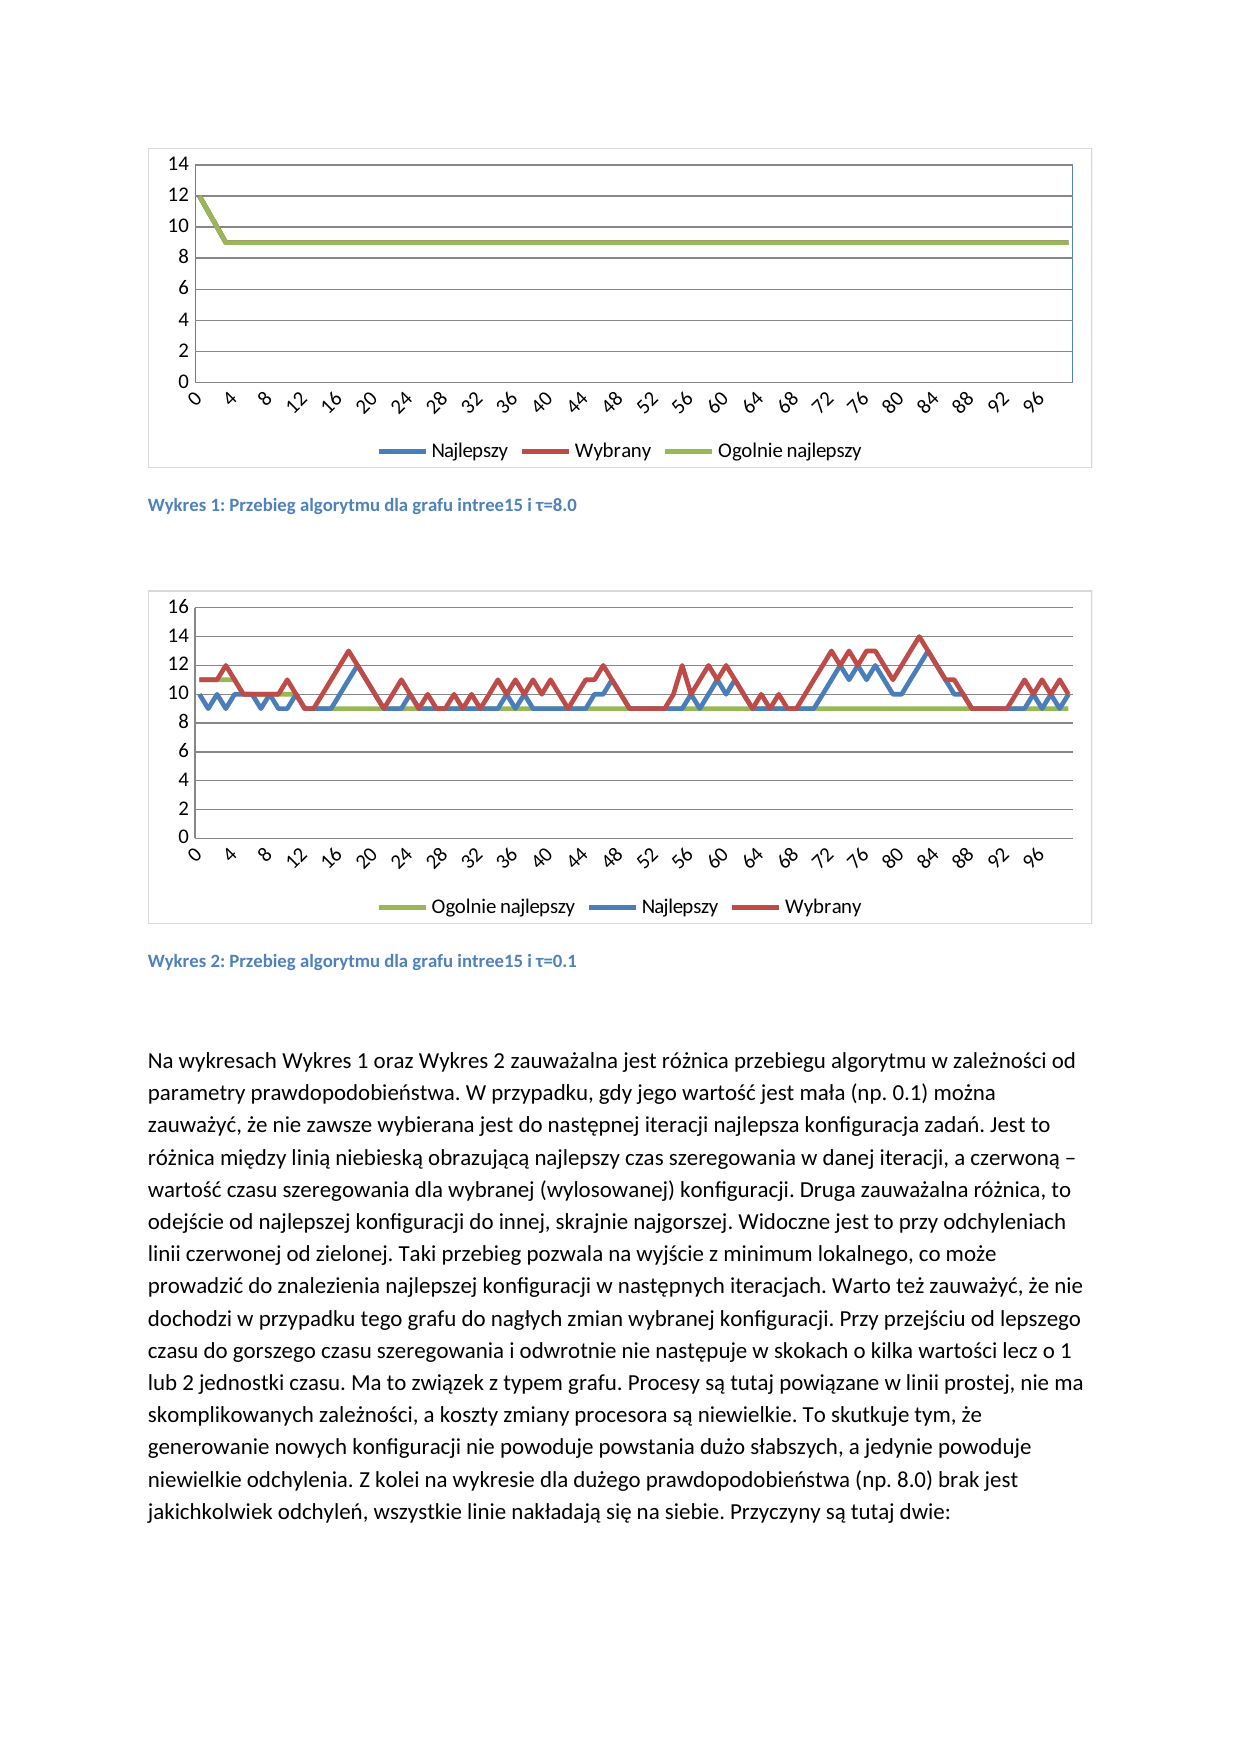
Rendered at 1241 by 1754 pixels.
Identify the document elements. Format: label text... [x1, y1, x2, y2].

text Na wykresach Wykres 1 oraz Wykres 2 zauważalna jest różnica przebiegu algorytmu w zależności od parametry prawdopodobieństwa. W przypadku, gdy jego wartość jest mała (np. 0.1) można zauważyć, że nie zawsze wybierana jest do następnej iteracji najlepsza konfiguracja zadań. Jest to różnica między linią niebieską obrazującą najlepszy czas szeregowania w danej iteracji, a czerwoną – wartość czasu szeregowania dla wybranej (wylosowanej) konfiguracji. Druga zauważalna różnica, to odejście od najlepszej konfiguracji do innej, skrajnie najgorszej. Widoczne jest to przy odchyleniach linii czerwonej od zielonej. Taki przebieg pozwala na wyjście z minimum lokalnego, co może prowadzić do znalezienia najlepszej konfiguracji w następnych iteracjach. Warto też zauważyć, że nie dochodzi w przypadku tego grafu do nagłych zmian wybranej konfiguracji. Przy przejściu od lepszego czasu do gorszego czasu szeregowania i odwrotnie nie następuje w skokach o kilka wartości lecz o 1 lub 2 jednostki czasu. Ma to związek z typem grafu. Procesy są tutaj powiązane w linii prostej, nie ma skomplikowanych zależności, a koszty zmiany procesora są niewielkie. To skutkuje tym, że generowanie nowych konfiguracji nie powoduje powstania dużo słabszych, a jedynie powoduje niewielkie odchylenia. Z kolei na wykresie dla dużego prawdopodobieństwa (np. 8.0) brak jest jakichkolwiek odchyleń, wszystkie linie nakładają się na siebie. Przyczyny są tutaj dwie: [148, 1046, 1093, 1525]
